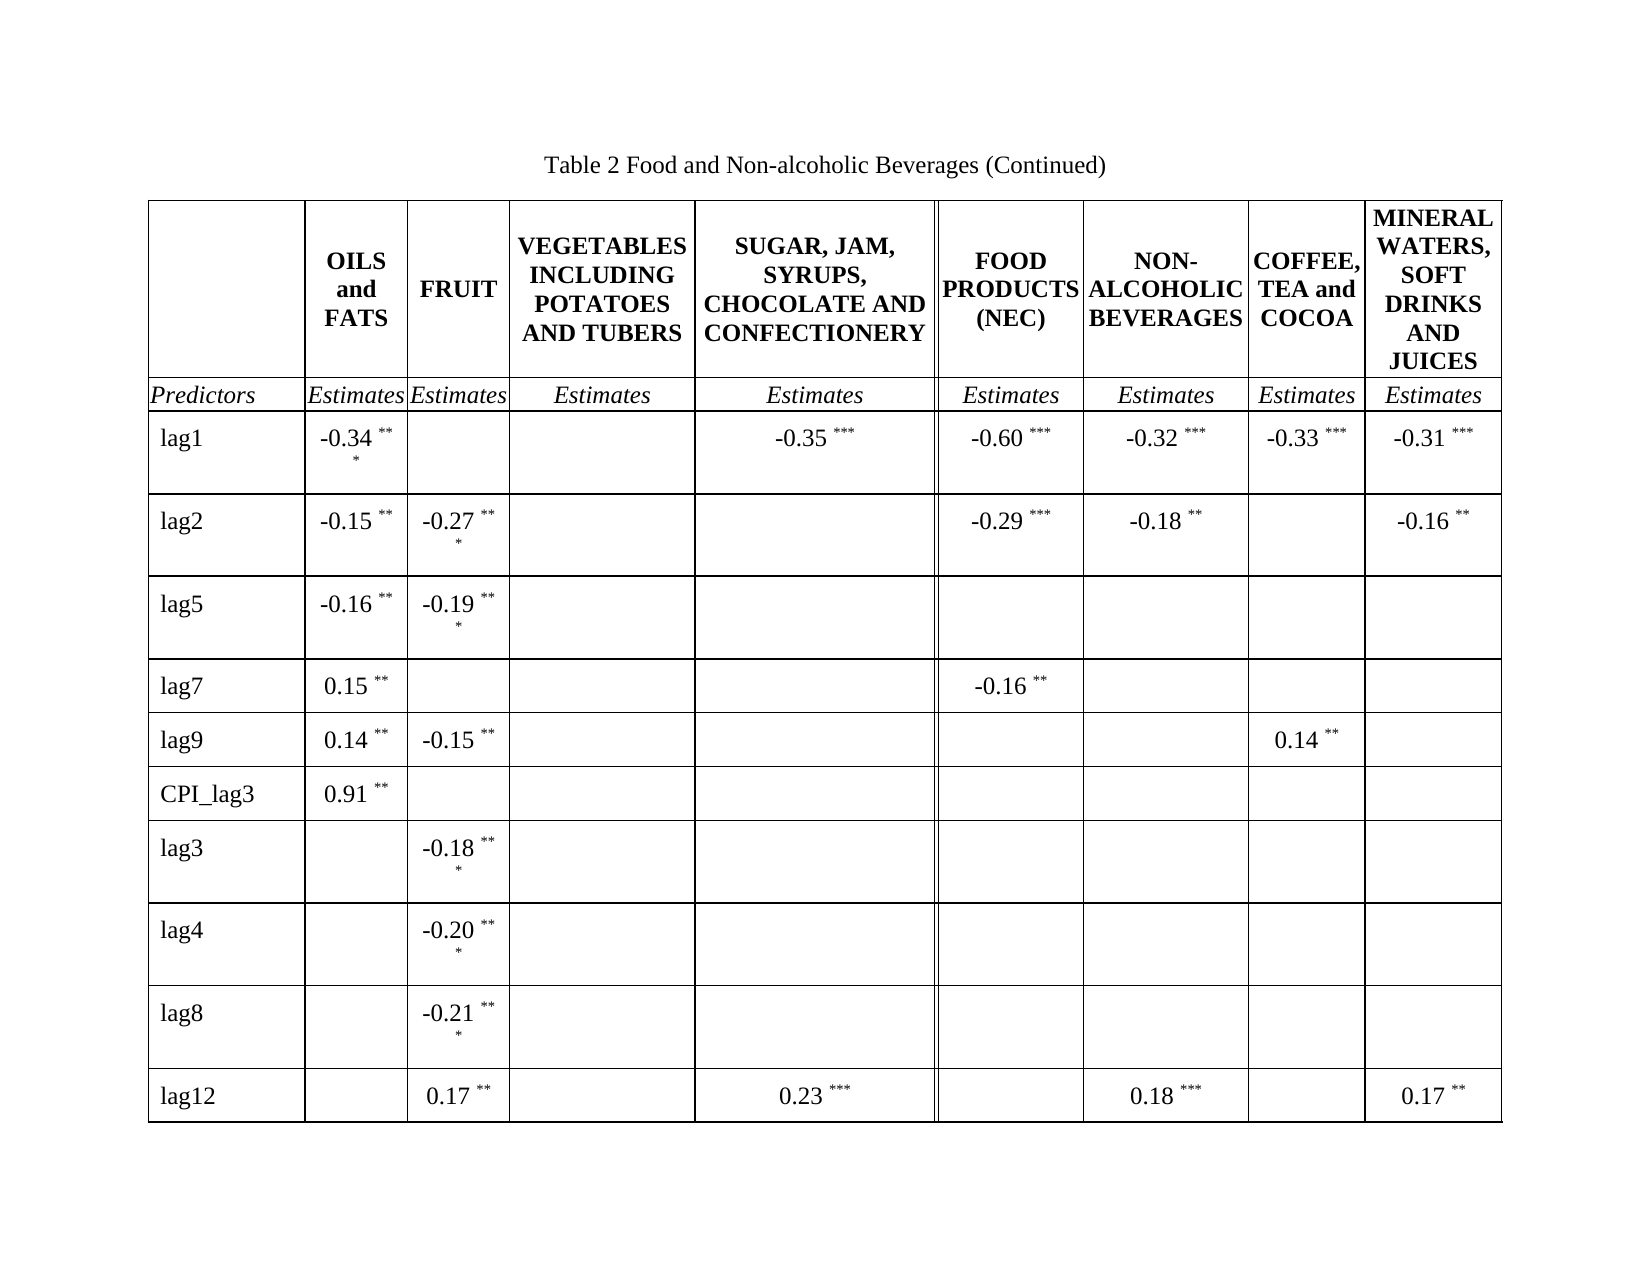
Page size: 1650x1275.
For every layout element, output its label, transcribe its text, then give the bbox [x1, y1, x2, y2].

table_cell -0.16 ** [306, 577, 407, 658]
table_header NON-ALCOHOLIC BEVERAGES [1084, 201, 1248, 377]
table_cell Estimates [510, 378, 694, 410]
table_cell [510, 412, 694, 493]
table_header OILS and FATS [306, 201, 407, 377]
table_cell [1249, 986, 1364, 1067]
table_cell [510, 1069, 694, 1121]
table_cell Estimates [1249, 378, 1364, 410]
table_cell -0.60 *** [939, 412, 1083, 493]
table_cell lag8 [149, 986, 304, 1067]
table_cell -0.19 *** [408, 577, 509, 658]
table_cell [696, 767, 934, 819]
table_cell [1366, 660, 1501, 712]
table_cell [939, 767, 1083, 819]
table_cell 0.23 *** [696, 1069, 934, 1121]
table_cell [1084, 713, 1248, 766]
table_cell [696, 986, 934, 1067]
table_cell [510, 660, 694, 712]
table_cell [306, 904, 407, 985]
table_cell [696, 904, 934, 985]
table_cell [408, 660, 509, 712]
table_cell [1366, 577, 1501, 658]
table_cell -0.34 *** [306, 412, 407, 493]
table_header SUGAR, JAM, SYRUPS, CHOCOLATE AND CONFECTIONERY [696, 201, 934, 377]
table_header VEGETABLES INCLUDING POTATOES AND TUBERS [510, 201, 694, 377]
table_cell -0.27 *** [408, 495, 509, 575]
table_cell -0.29 *** [939, 495, 1083, 575]
table_cell [306, 1069, 407, 1121]
table_cell -0.35 *** [696, 412, 934, 493]
table_cell [1366, 767, 1501, 819]
table_cell [939, 986, 1083, 1067]
table_cell -0.15 ** [306, 495, 407, 575]
table_cell -0.16 ** [1366, 495, 1501, 575]
table_cell 0.14 ** [306, 713, 407, 766]
table_cell [939, 1069, 1083, 1121]
table_header MINERAL WATERS, SOFT DRINKS AND JUICES [1366, 201, 1501, 377]
table_cell [1084, 660, 1248, 712]
table_cell [696, 577, 934, 658]
table_cell [1366, 821, 1501, 902]
table_cell CPI_lag3 [149, 767, 304, 819]
table_cell [1084, 986, 1248, 1067]
table_cell Estimates [1084, 378, 1248, 410]
table_cell [1366, 713, 1501, 766]
table_cell -0.33 *** [1249, 412, 1364, 493]
table_cell [510, 821, 694, 902]
table_cell [408, 412, 509, 493]
table_cell [1084, 767, 1248, 819]
table_cell [939, 577, 1083, 658]
table_cell lag3 [149, 821, 304, 902]
table_cell -0.31 *** [1366, 412, 1501, 493]
table_cell Estimates [939, 378, 1083, 410]
table_cell -0.18 *** [408, 821, 509, 902]
table_cell [696, 660, 934, 712]
table_cell 0.18 *** [1084, 1069, 1248, 1121]
table_cell [696, 821, 934, 902]
table_cell [306, 986, 407, 1067]
table_cell [1084, 577, 1248, 658]
table_cell Estimates [696, 378, 934, 410]
table_cell Estimates [408, 378, 509, 410]
table_cell [1249, 660, 1364, 712]
table_header FOOD PRODUCTS (NEC) [939, 201, 1083, 377]
table_header COFFEE, TEA and COCOA [1249, 201, 1364, 377]
table_cell [408, 767, 509, 819]
table_cell -0.16 ** [939, 660, 1083, 712]
table_cell [696, 713, 934, 766]
table_cell [939, 904, 1083, 985]
table_cell [510, 986, 694, 1067]
table_cell lag7 [149, 660, 304, 712]
table_cell lag1 [149, 412, 304, 493]
table_cell 0.15 ** [306, 660, 407, 712]
table_cell 0.91 ** [306, 767, 407, 819]
table_cell lag4 [149, 904, 304, 985]
table_cell lag12 [149, 1069, 304, 1121]
table_cell -0.32 *** [1084, 412, 1248, 493]
table_cell [939, 821, 1083, 902]
table_cell [1249, 767, 1364, 819]
table_cell -0.15 ** [408, 713, 509, 766]
table_cell 0.17 ** [1366, 1069, 1501, 1121]
text Table 2 Food and Non-alcoholic Beverages (Continued) [150, 150, 1500, 179]
table_header [149, 201, 304, 377]
table_cell 0.17 ** [408, 1069, 509, 1121]
table_cell [1249, 821, 1364, 902]
table_cell [510, 713, 694, 766]
table_cell [510, 767, 694, 819]
table_cell -0.20 *** [408, 904, 509, 985]
table_cell [1084, 904, 1248, 985]
table_cell lag2 [149, 495, 304, 575]
table_cell [1249, 577, 1364, 658]
table_cell -0.18 ** [1084, 495, 1248, 575]
table_cell [1366, 986, 1501, 1067]
table_cell [1249, 495, 1364, 575]
table_cell [1249, 904, 1364, 985]
table_cell 0.14 ** [1249, 713, 1364, 766]
table_cell [306, 821, 407, 902]
table_cell [696, 495, 934, 575]
table_cell [1366, 904, 1501, 985]
table_cell Predictors [149, 378, 304, 410]
table_cell [510, 577, 694, 658]
table_cell [510, 904, 694, 985]
table_cell Estimates [306, 378, 407, 410]
table_cell [1084, 821, 1248, 902]
table_cell lag5 [149, 577, 304, 658]
table_cell lag9 [149, 713, 304, 766]
table_cell Estimates [1366, 378, 1501, 410]
table_cell [510, 495, 694, 575]
table_header FRUIT [408, 201, 509, 377]
table_cell -0.21 *** [408, 986, 509, 1067]
table_cell [939, 713, 1083, 766]
table_cell [1249, 1069, 1364, 1121]
